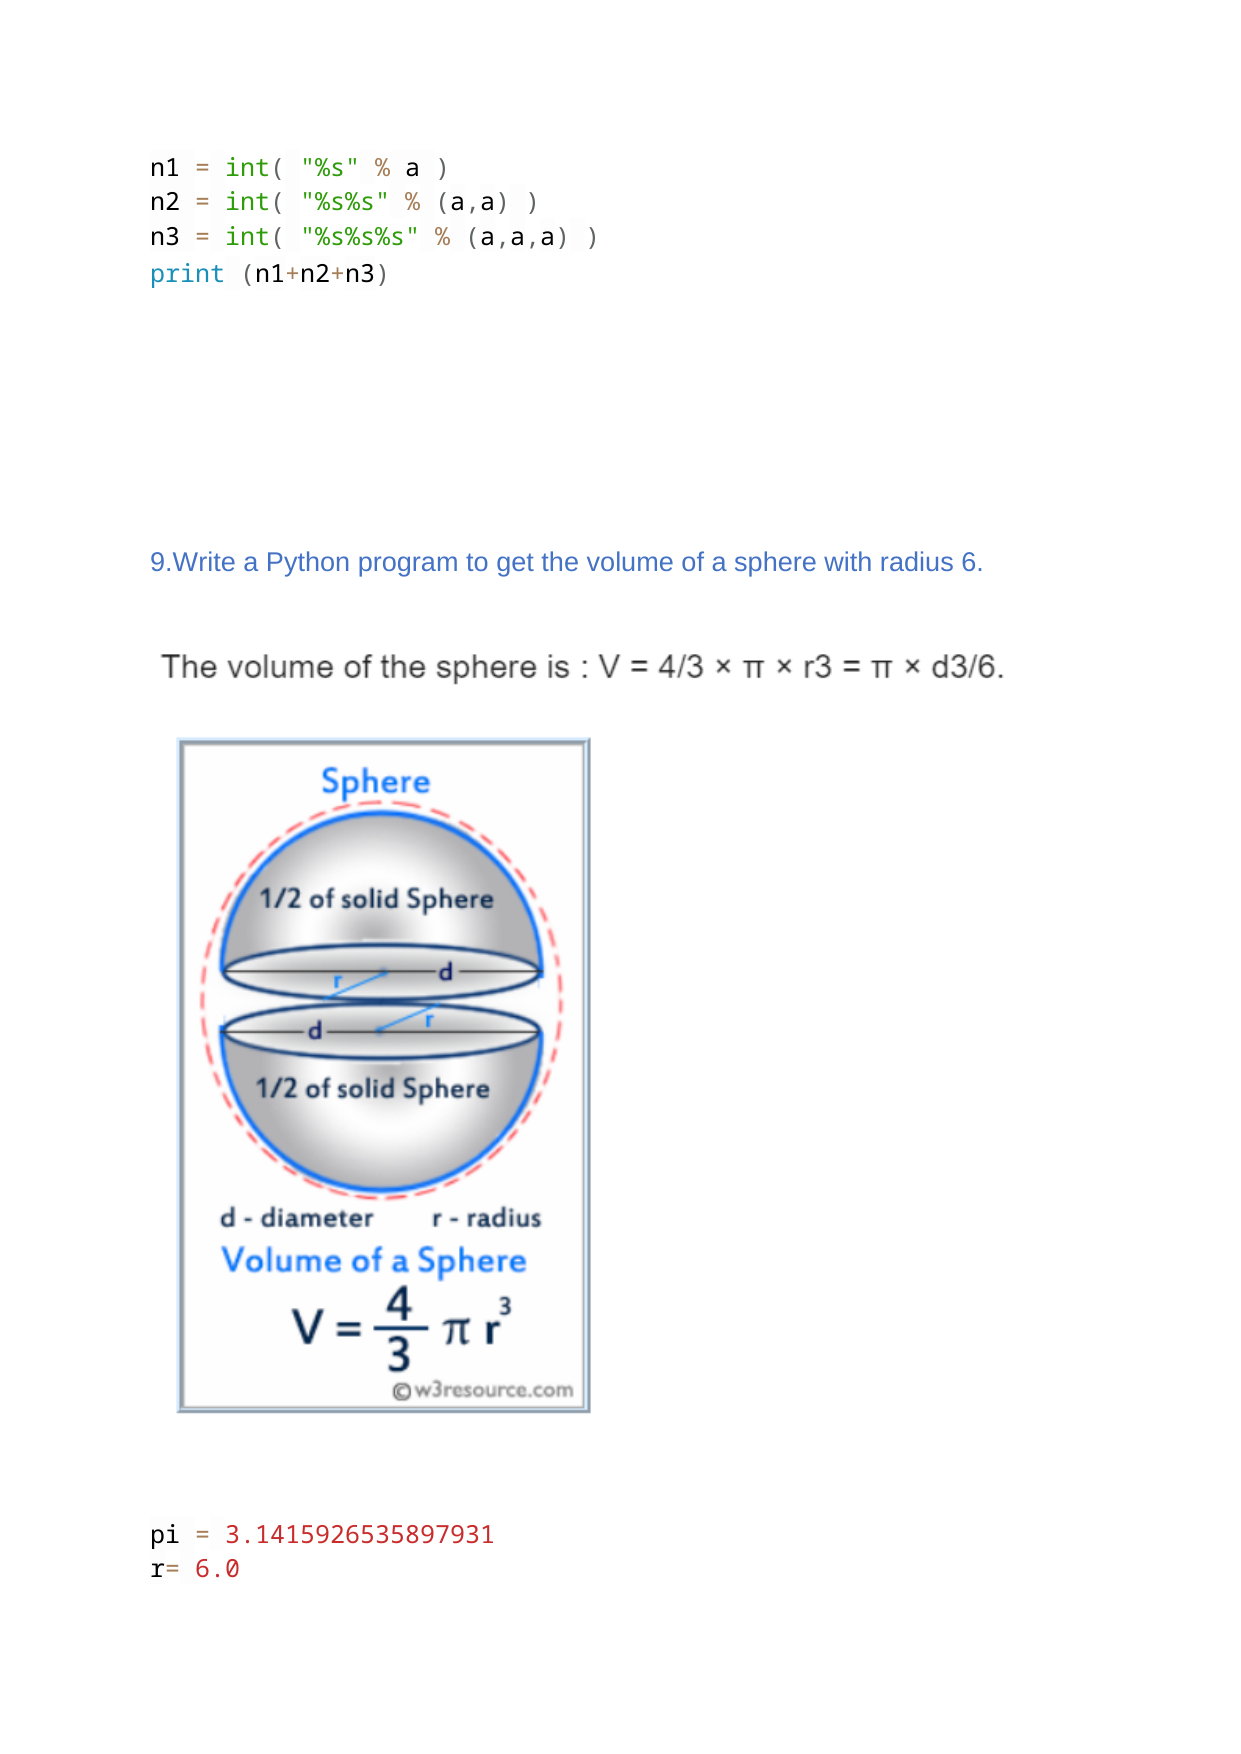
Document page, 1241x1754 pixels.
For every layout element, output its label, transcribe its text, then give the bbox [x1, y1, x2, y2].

text n3 = int( "%s%s%s" % (a,a,a) ) [585, 218, 1090, 252]
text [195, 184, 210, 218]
text 9.Write a Python program to get the volume of a sphere with radius 6. [150, 540, 1090, 615]
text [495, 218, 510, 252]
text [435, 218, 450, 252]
text n2 = int( "%s%s" % (a,a) ) [225, 184, 285, 218]
text n3 = int( "%s%s%s" % (a,a,a) ) [225, 218, 285, 252]
text n2 = int( "%s%s" % (a,a) ) [525, 184, 1090, 218]
text r= 6.0 [195, 1550, 1090, 1584]
text n1 = int( "%s" % a ) [435, 150, 1090, 184]
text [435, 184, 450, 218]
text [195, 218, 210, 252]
text print (n1+n2+n3) [150, 252, 1090, 327]
text n1 = int( "%s" % a ) [300, 150, 360, 184]
text pi = 3.1415926535897931 [225, 1516, 1090, 1550]
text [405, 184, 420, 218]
text r= 6.0 [165, 1550, 180, 1584]
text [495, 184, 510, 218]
picture [150, 639, 1024, 1429]
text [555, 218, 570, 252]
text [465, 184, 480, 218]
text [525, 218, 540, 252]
text n3 = int( "%s%s%s" % (a,a,a) ) [300, 218, 420, 252]
text n1 = int( "%s" % a ) [225, 150, 285, 184]
text n2 = int( "%s%s" % (a,a) ) [300, 184, 390, 218]
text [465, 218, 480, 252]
